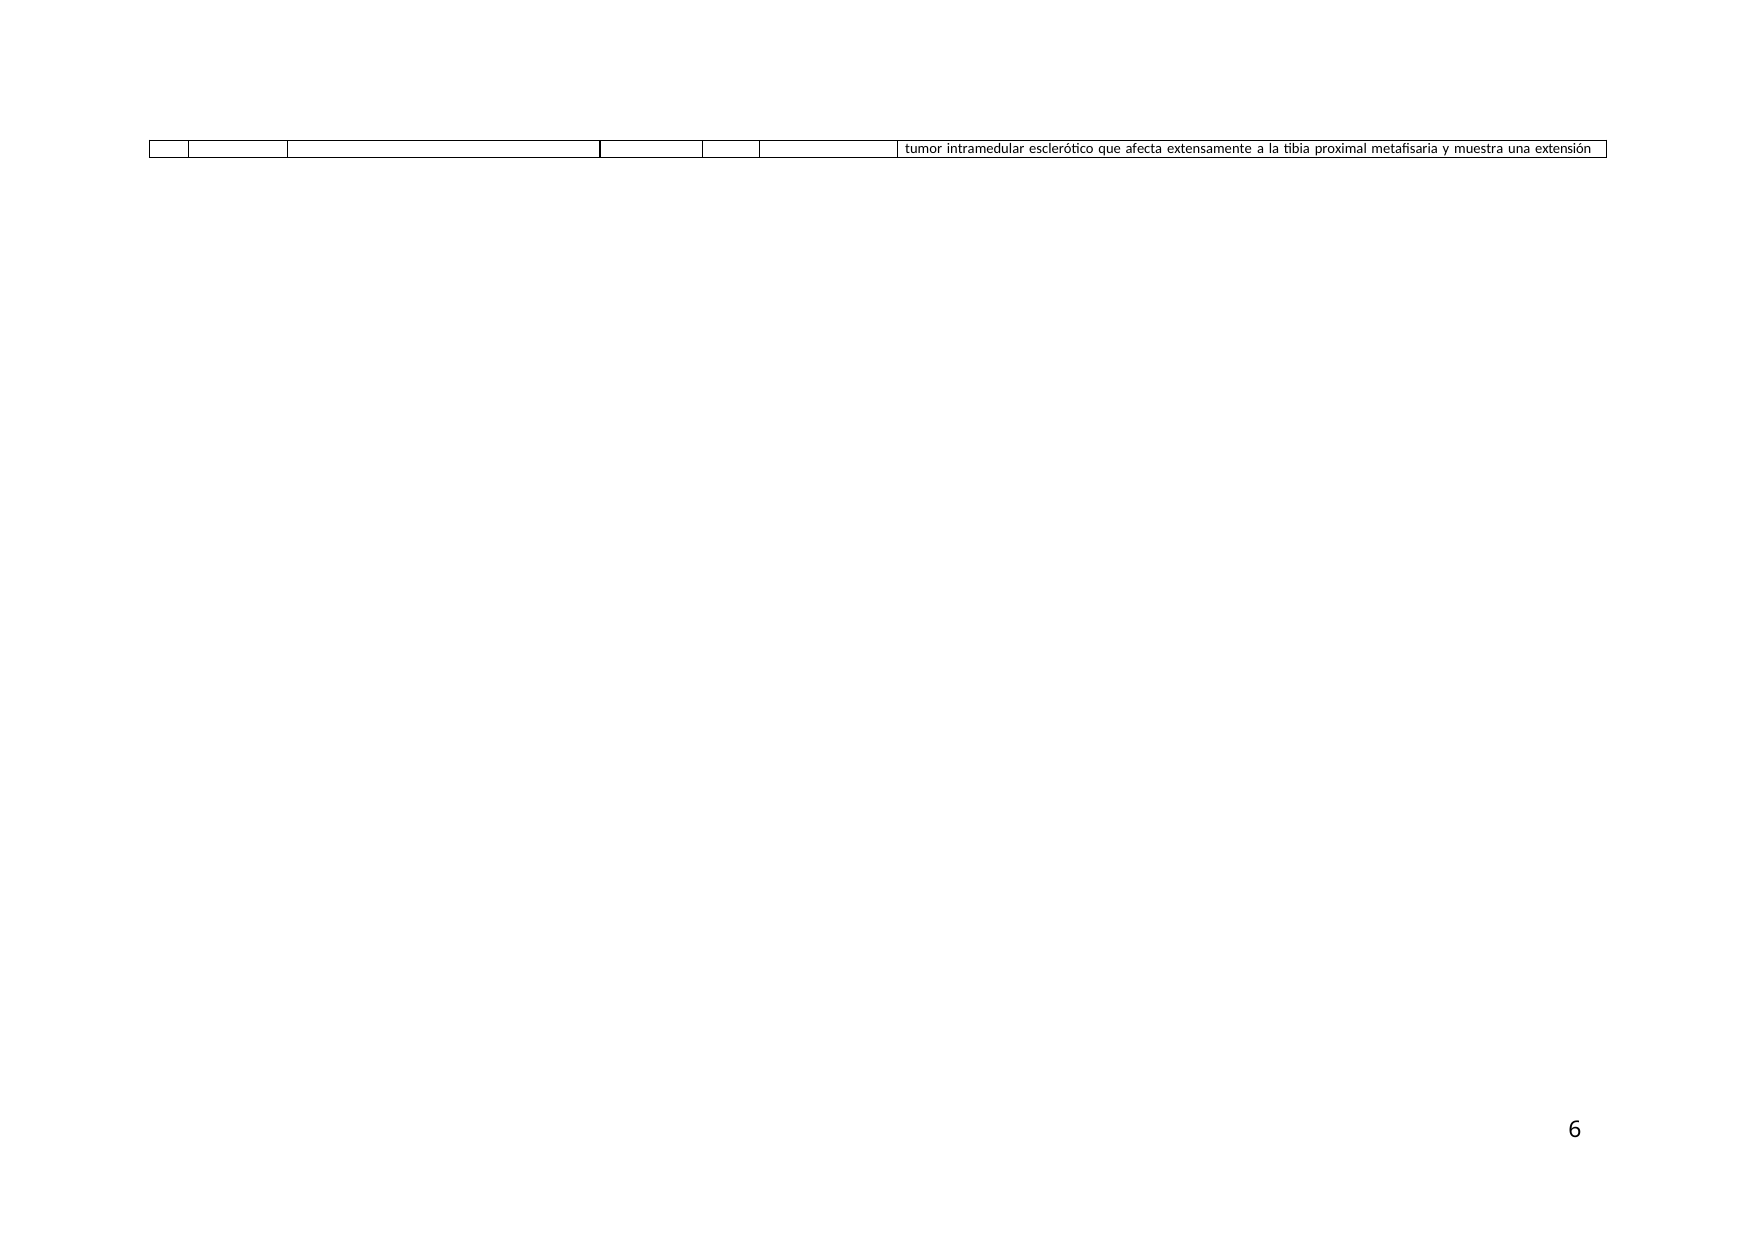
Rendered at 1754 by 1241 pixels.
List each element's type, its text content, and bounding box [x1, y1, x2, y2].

table_cell 42 [150, 141, 188, 157]
table_cell [288, 141, 599, 157]
table_cell [760, 141, 897, 157]
table_cell Rodilla [189, 141, 287, 157]
table_cell [703, 141, 759, 157]
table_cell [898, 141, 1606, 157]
table_cell [601, 141, 702, 157]
